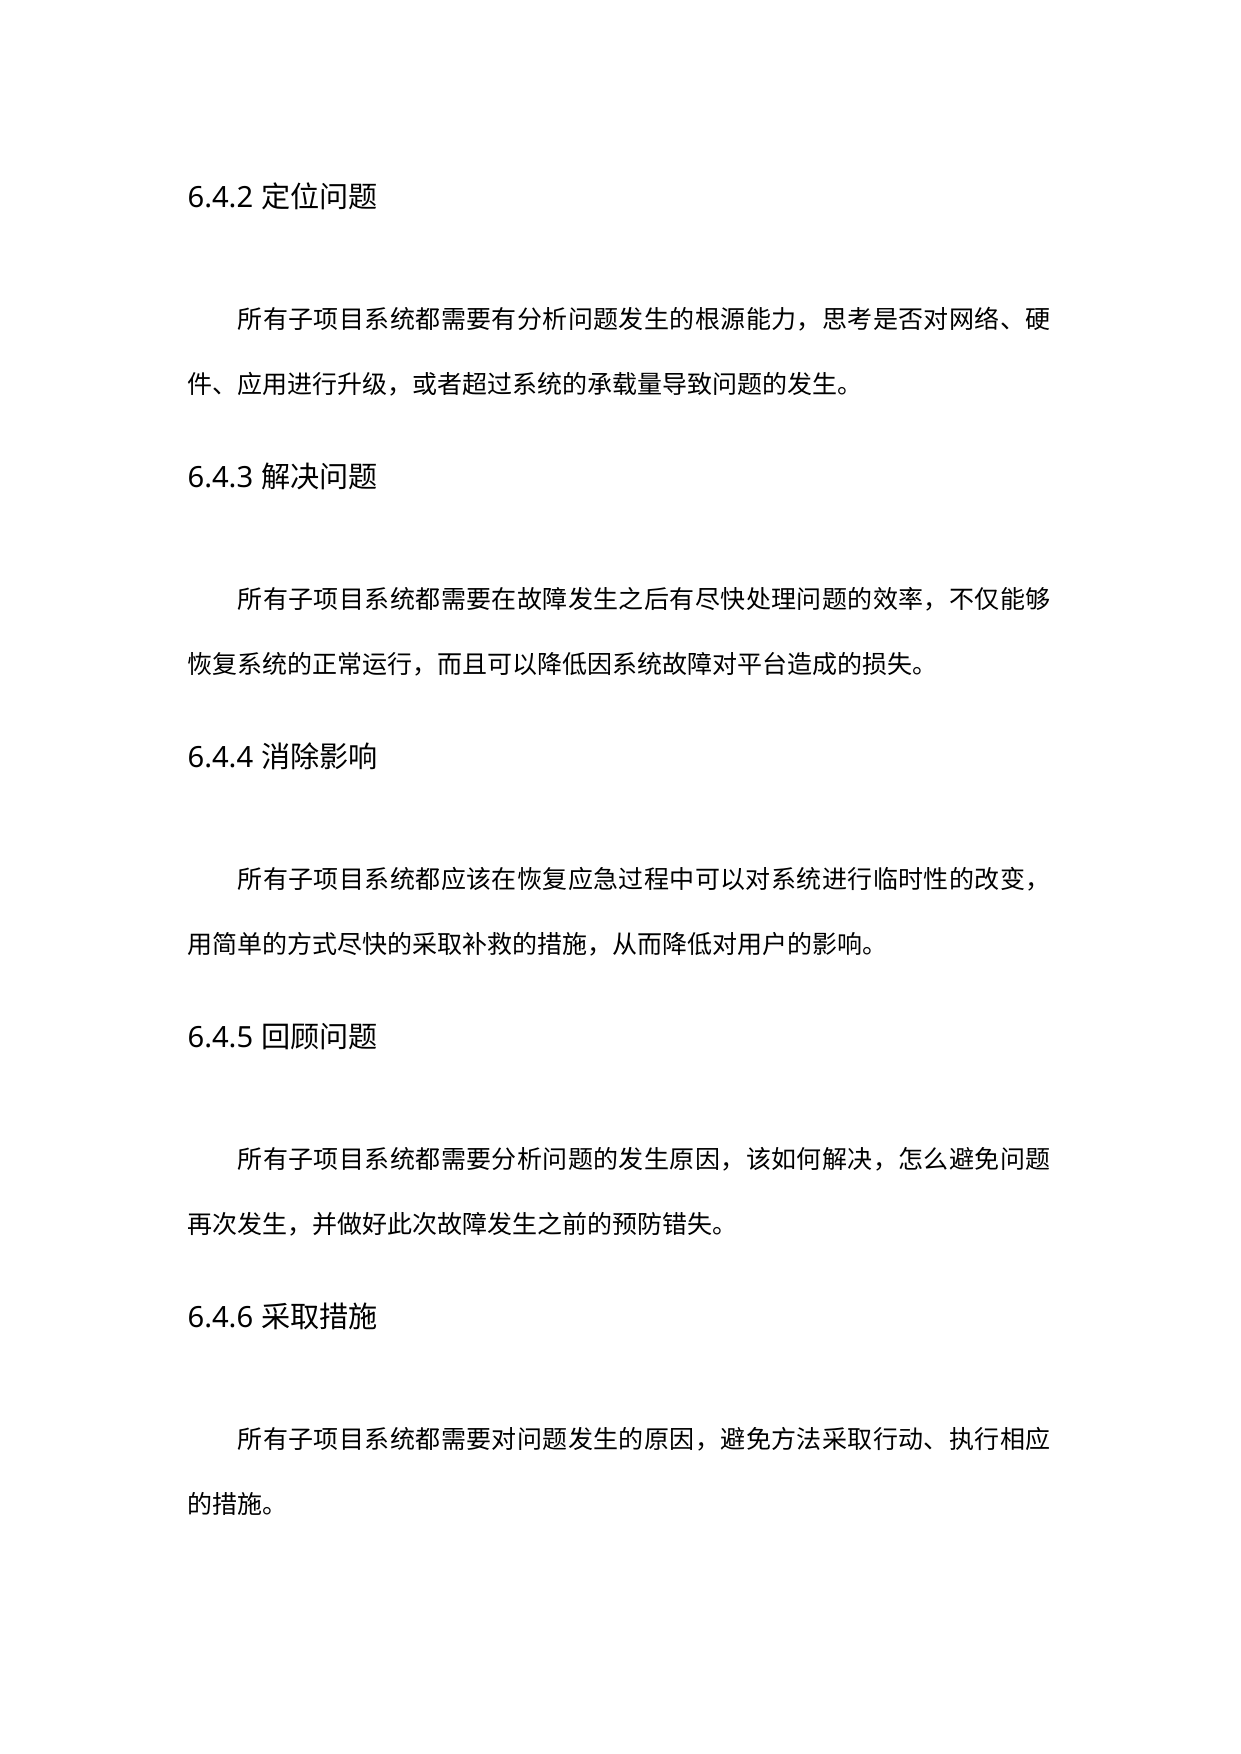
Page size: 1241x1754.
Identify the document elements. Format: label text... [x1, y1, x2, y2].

subtitle 6.4.6 采取措施 [187, 1282, 1053, 1347]
subtitle 6.4.2 定位问题 [187, 162, 1053, 227]
text 所有子项目系统都需要有分析问题发生的根源能力，思考是否对网络、硬件、应用进行升级，或者超过系统的承载量导致问题的发生。 [187, 285, 1053, 415]
text 所有子项目系统都应该在恢复应急过程中可以对系统进行临时性的改变，用简单的方式尽快的采取补救的措施，从而降低对用户的影响。 [187, 845, 1053, 975]
subtitle 6.4.4 消除影响 [187, 722, 1053, 787]
text 所有子项目系统都需要分析问题的发生原因，该如何解决，怎么避免问题再次发生，并做好此次故障发生之前的预防错失。 [187, 1125, 1053, 1255]
subtitle 6.4.3 解决问题 [187, 442, 1053, 507]
text 所有子项目系统都需要在故障发生之后有尽快处理问题的效率，不仅能够恢复系统的正常运行，而且可以降低因系统故障对平台造成的损失。 [187, 565, 1053, 695]
text 所有子项目系统都需要对问题发生的原因，避免方法采取行动、执行相应的措施。 [187, 1405, 1053, 1535]
subtitle 6.4.5 回顾问题 [187, 1002, 1053, 1067]
